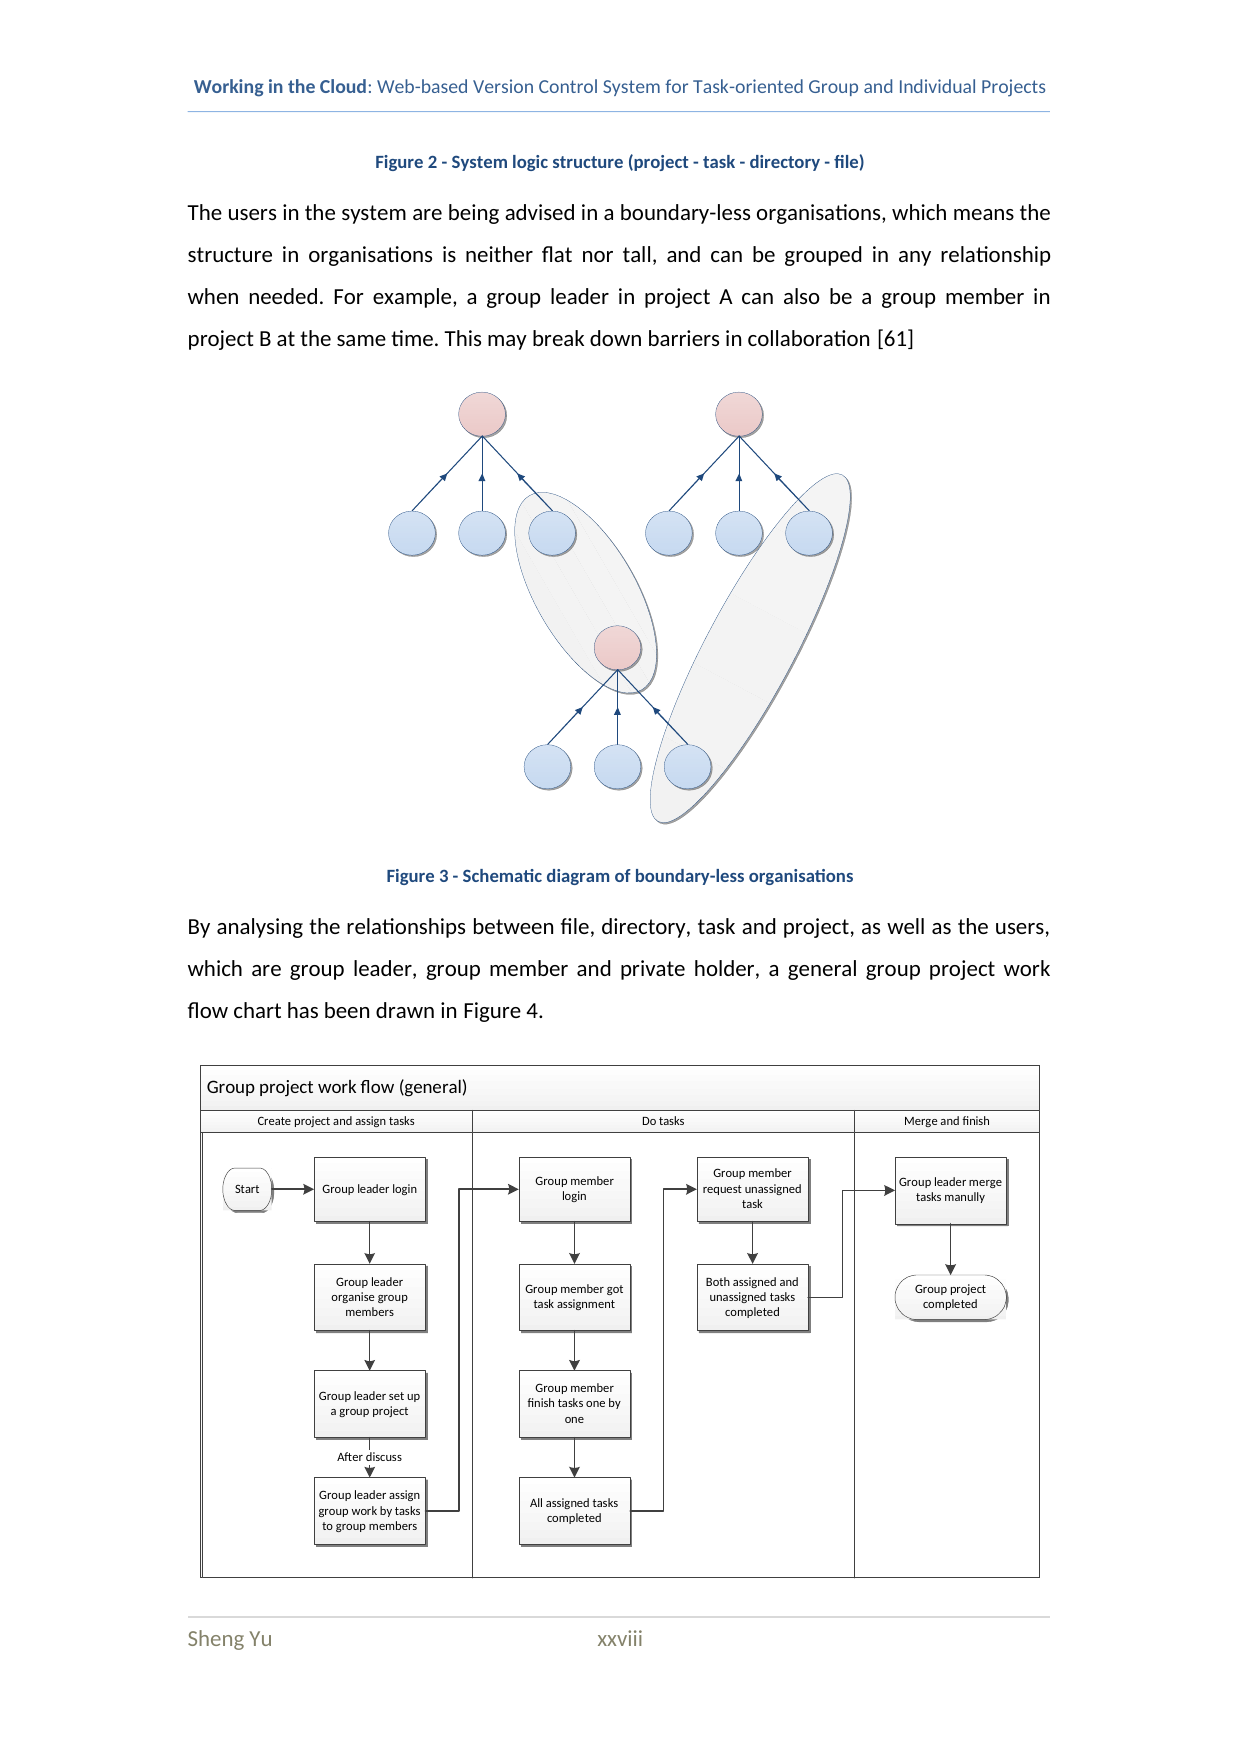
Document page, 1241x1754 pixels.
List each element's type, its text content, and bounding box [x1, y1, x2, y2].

text The users in the system are being advised in a boundary-less organisations, which means the structure in organisations is neither flat nor tall, and can be grouped in any relationship when needed. For example, a group leader in project A can also be a group member in project B at the same time. This may break down barriers in collaboration [187, 198, 1053, 352]
text Figure - System logic structure (project - task - directory - file) [187, 150, 1053, 173]
text Figure - Schematic diagram of boundary-less organisations [187, 864, 1053, 887]
text By analysing the relationships between file, directory, task and project, as well as the users, which are group leader, group member and private holder, a general group project work flow chart has been drawn in Figure 4. [187, 912, 1053, 1024]
